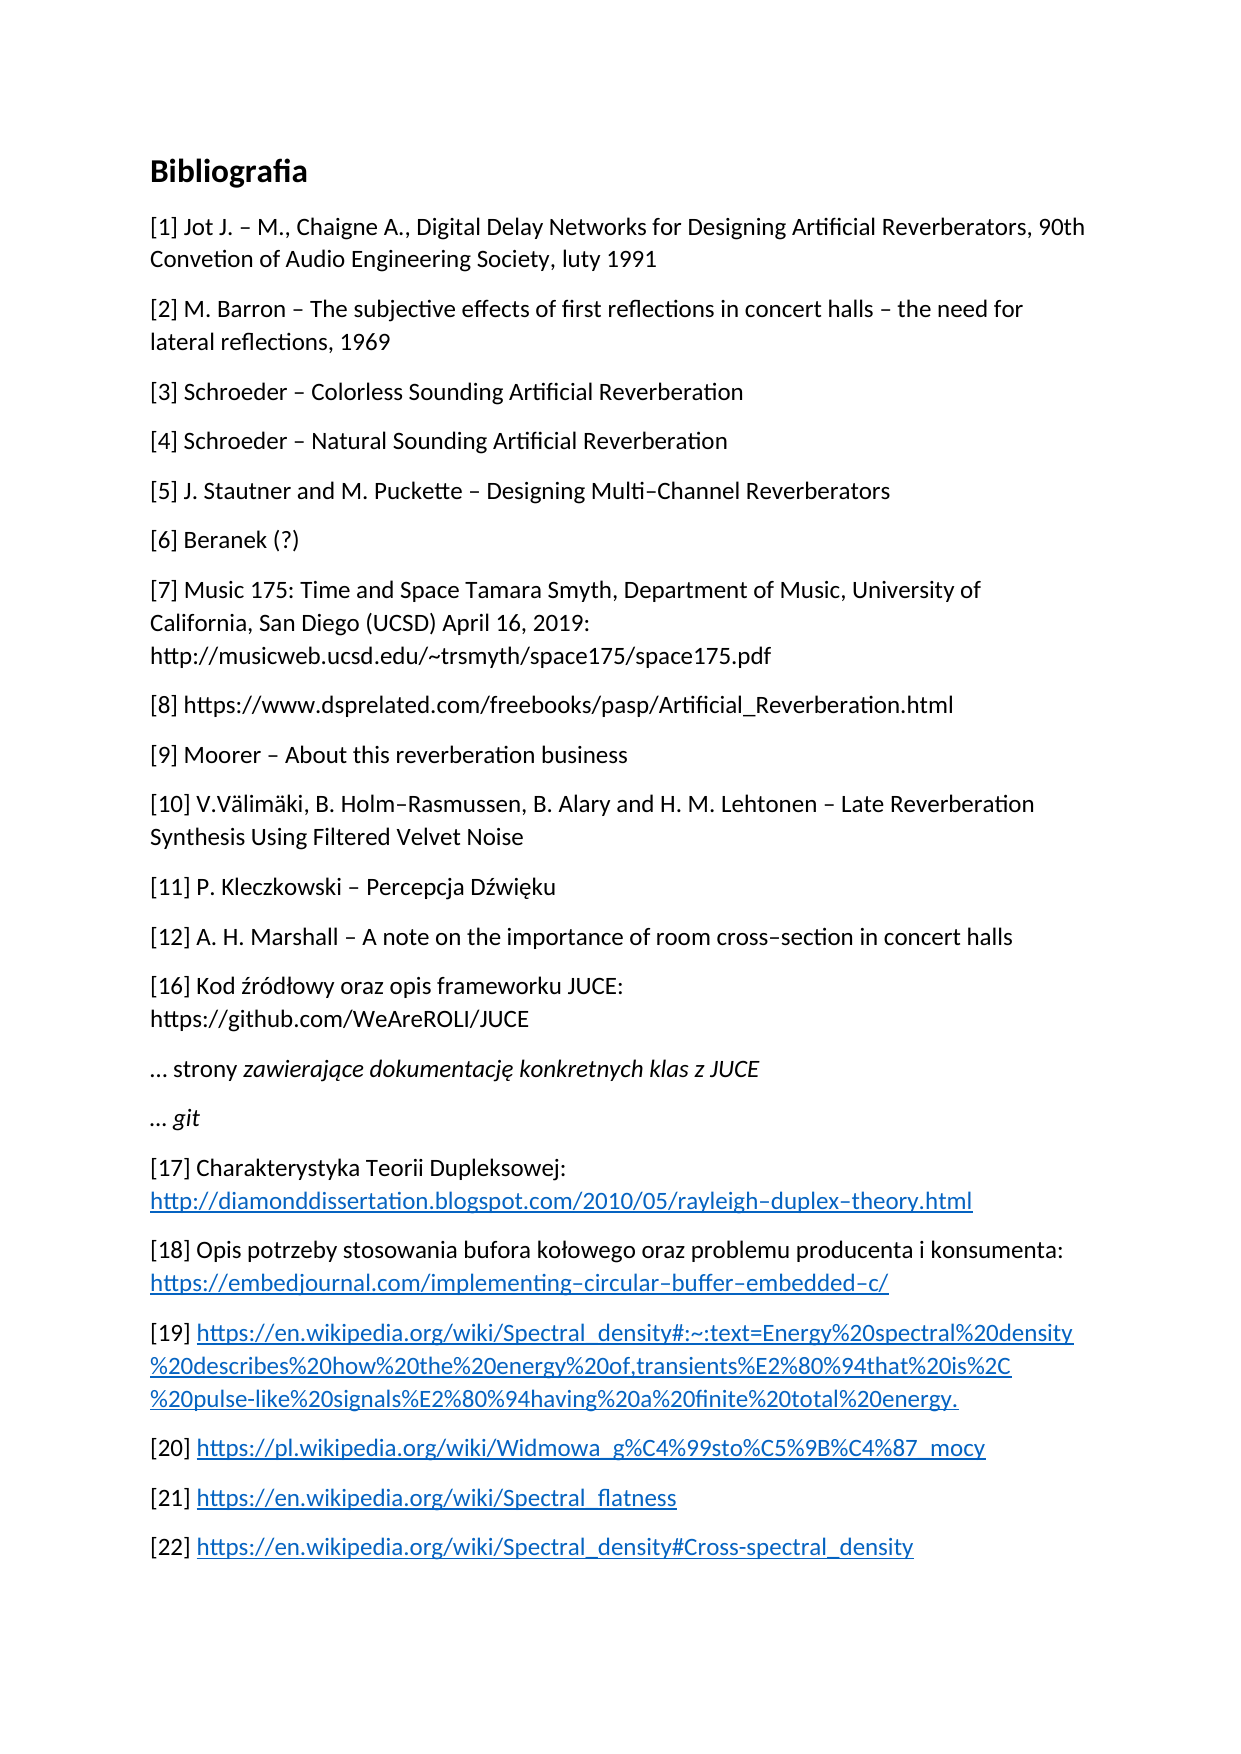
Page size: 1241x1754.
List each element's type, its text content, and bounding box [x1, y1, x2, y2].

text [1] Jot J. – M., Chaigne A., Digital Delay Networks for Designing Artificial Reverberators, 90th Convetion of Audio Engineering Society, luty 1991 [150, 211, 1090, 274]
text [17] Charakterystyka Teorii Dupleksowej: http://diamonddissertation.blogspot.com/2010/05/rayleigh–duplex–theory.html [150, 1152, 1090, 1215]
text [10] V.Välimäki, B. Holm–Rasmussen, B. Alary and H. M. Lehtonen – Late Reverberation Synthesis Using Filtered Velvet Noise [150, 788, 1090, 852]
text [12] A. H. Marshall – A note on the importance of room cross–section in concert halls [150, 921, 1090, 951]
text [2] M. Barron – The subjective effects of first reflections in concert halls – the need for lateral reflections, 1969 [150, 293, 1090, 357]
text … strony zawierające dokumentację konkretnych klas z JUCE [150, 1053, 1090, 1083]
text [21] https://en.wikipedia.org/wiki/Spectral_flatness [150, 1482, 1090, 1512]
text [20] https://pl.wikipedia.org/wiki/Widmowa_g%C4%99sto%C5%9B%C4%87_mocy [150, 1432, 1090, 1463]
text [18] Opis potrzeby stosowania bufora kołowego oraz problemu producenta i konsumenta: https://embedjournal.com/implementing–circular–buffer–embedded–c/ [150, 1234, 1090, 1298]
text [5] J. Stautner and M. Puckette – Designing Multi–Channel Reverberators [150, 475, 1090, 505]
text [3] Schroeder – Colorless Sounding Artificial Reverberation [150, 376, 1090, 406]
text [19] https://en.wikipedia.org/wiki/Spectral_density#:~:text=Energy%20spectral%20density%20describes%20how%20the%20energy%20of,transients%E2%80%94that%20is%2C%20pulse-like%20signals%E2%80%94having%20a%20finite%20total%20energy. [150, 1317, 1090, 1413]
text [4] Schroeder – Natural Sounding Artificial Reverberation [150, 425, 1090, 456]
text … git [150, 1102, 1090, 1133]
text [7] Music 175: Time and Space Tamara Smyth, Department of Music, University of California, San Diego (UCSD) April 16, 2019: http://musicweb.ucsd.edu/~trsmyth/space175/space175.pdf [150, 574, 1090, 670]
text [9] Moorer – About this reverberation business [150, 739, 1090, 769]
text [8] https://www.dsprelated.com/freebooks/pasp/Artificial_Reverberation.html [150, 689, 1090, 720]
text [16] Kod źródłowy oraz opis frameworku JUCE: https://github.com/WeAreROLI/JUCE [150, 970, 1090, 1034]
text [6] Beranek (?) [150, 524, 1090, 555]
text [22] https://en.wikipedia.org/wiki/Spectral_density#Cross-spectral_density [150, 1531, 1090, 1562]
text [11] P. Kleczkowski – Percepcja Dźwięku [150, 871, 1090, 902]
text Bibliografia [150, 150, 1090, 191]
